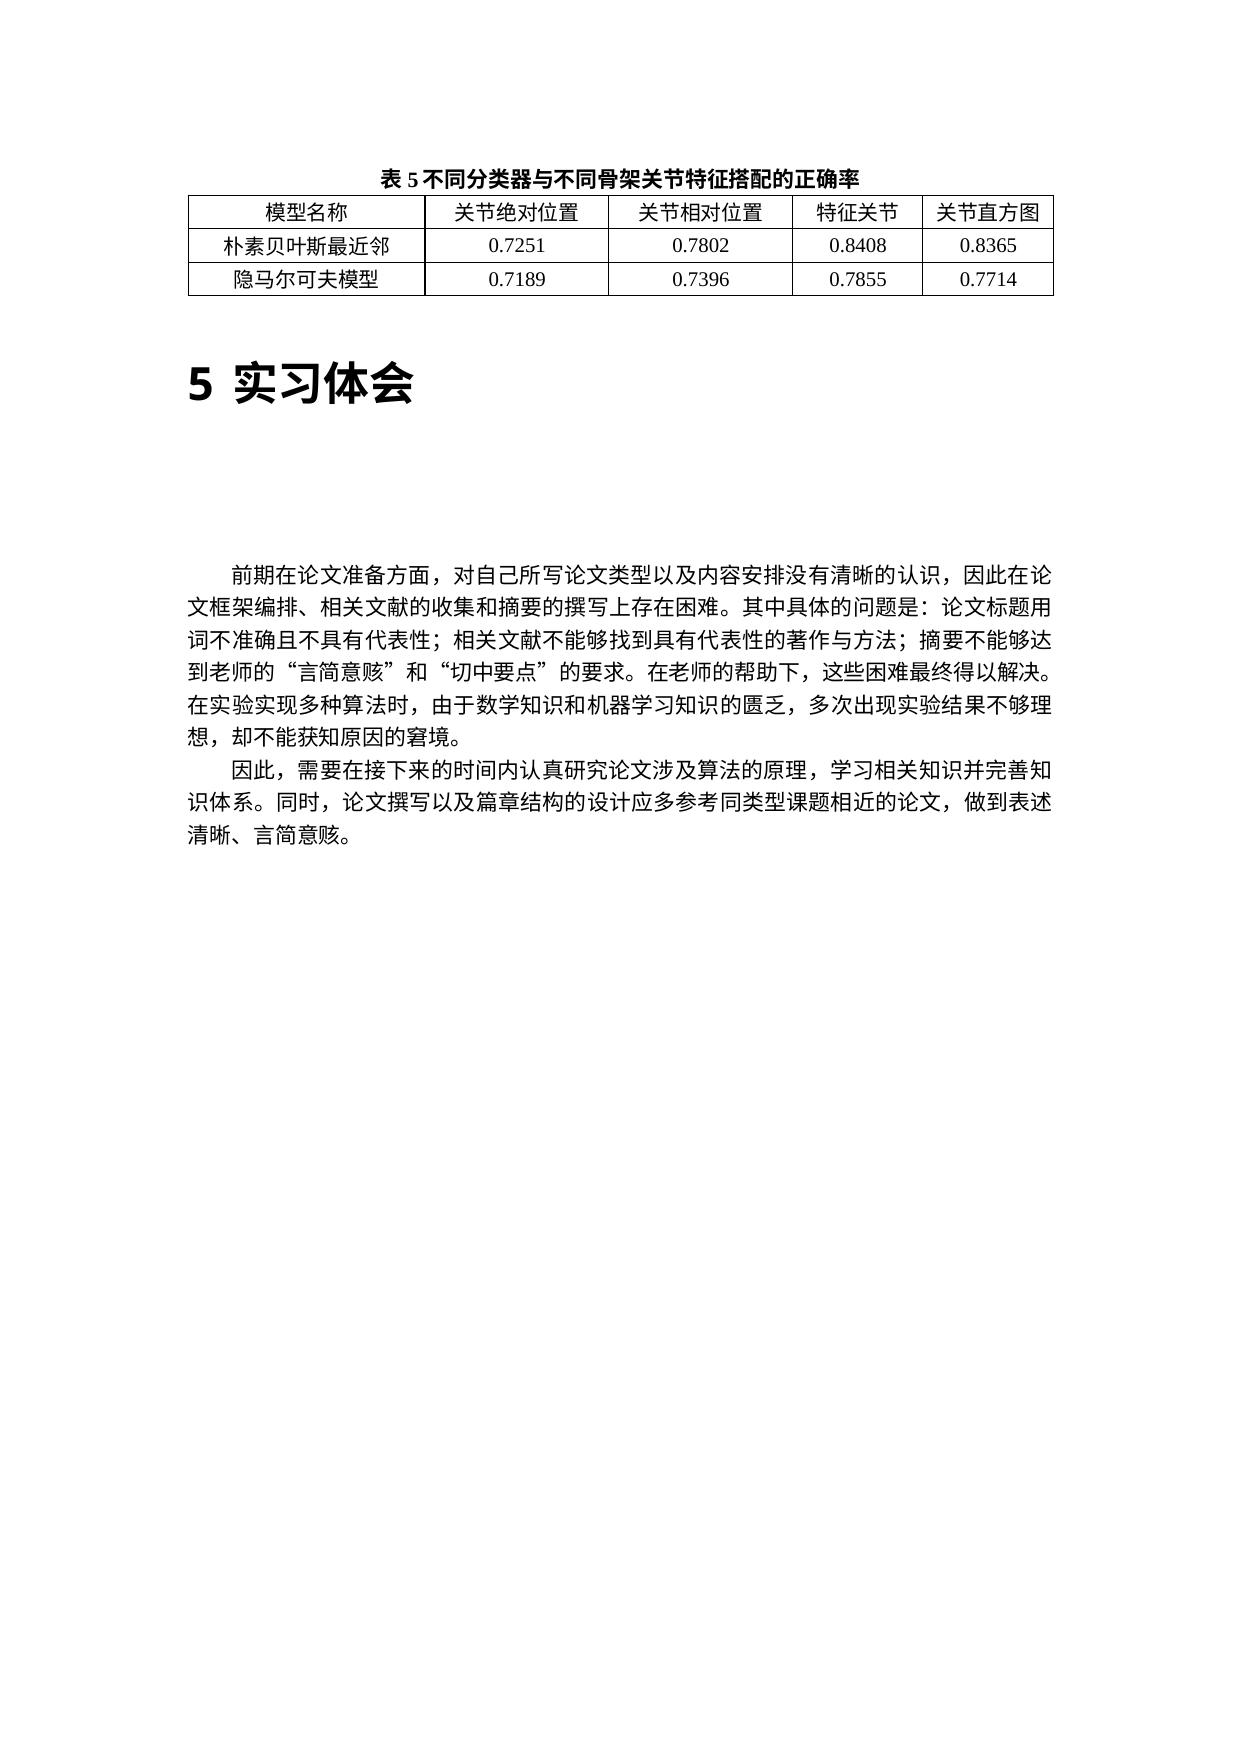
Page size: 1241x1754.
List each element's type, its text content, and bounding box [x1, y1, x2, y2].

table_cell 0.7251 [426, 229, 608, 262]
table_cell 0.7396 [609, 263, 792, 295]
table_header 特征关节 [793, 196, 922, 228]
table_cell 隐马尔可夫模型 [189, 263, 424, 295]
table_cell 0.8408 [793, 229, 922, 262]
table_header 关节直方图 [923, 196, 1053, 228]
table_cell 朴素贝叶斯最近邻 [189, 229, 424, 262]
table_cell 0.7189 [426, 263, 608, 295]
text 表 5不同分类器与不同骨架关节特征搭配的正确率 [187, 162, 1053, 194]
text 在实验实现多种算法时，由于数学知识和机器学习知识的匮乏，多次出现实验结果不够理想，却不能获知原因的窘境。 [187, 687, 1053, 752]
table_cell 0.7714 [923, 263, 1053, 295]
table_header 关节相对位置 [609, 196, 792, 228]
table_cell 0.8365 [923, 229, 1053, 262]
table_cell 0.7855 [793, 263, 922, 295]
table_header 模型名称 [189, 196, 424, 228]
text 前期在论文准备方面，对自己所写论文类型以及内容安排没有清晰的认识，因此在论文框架编排、相关文献的收集和摘要的撰写上存在困难。其中具体的问题是：论文标题用词不准确且不具有代表性；相关文献不能够找到具有代表性的著作与方法；摘要不能够达到老师的“言简意赅”和“切中要点”的要求。在老师的帮助下，这些困难最终得以解决。 [187, 557, 1053, 687]
table_header 关节绝对位置 [426, 196, 608, 228]
table_cell 0.7802 [609, 229, 792, 262]
text 因此，需要在接下来的时间内认真研究论文涉及算法的原理，学习相关知识并完善知识体系。同时，论文撰写以及篇章结构的设计应多参考同类型课题相近的论文，做到表述清晰、言简意赅。 [187, 752, 1053, 850]
subtitle 实习体会 [187, 332, 1053, 429]
